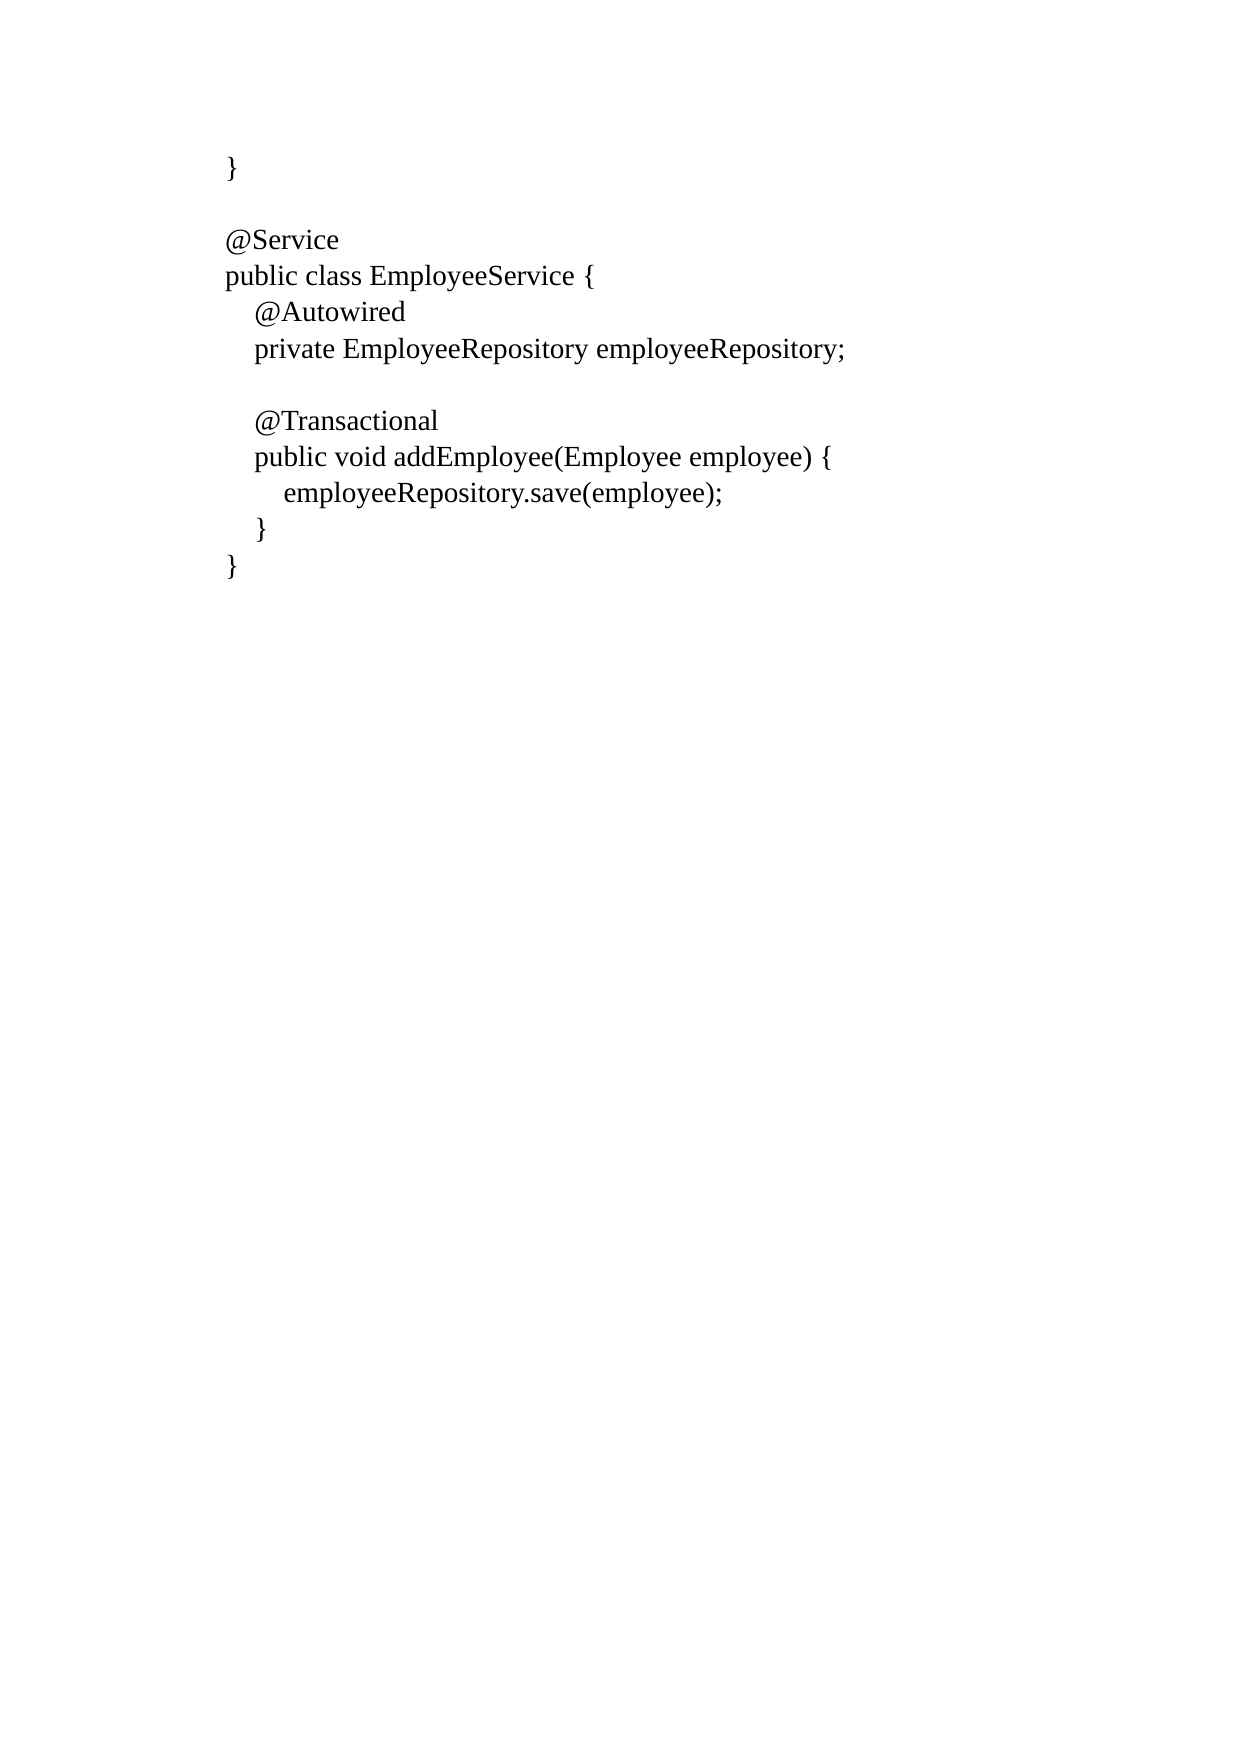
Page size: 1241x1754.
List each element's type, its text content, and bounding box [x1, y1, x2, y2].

list employeeRepository.save(employee); [225, 475, 1090, 509]
list @Service [225, 222, 1090, 256]
list @Autowired [225, 294, 1090, 328]
list } [225, 150, 1090, 183]
list } [225, 511, 1090, 545]
list } [225, 548, 1090, 581]
list private EmployeeRepository employeeRepository; [225, 331, 1090, 364]
list public class EmployeeService { [225, 258, 1090, 292]
list public void addEmployee(Employee employee) { [225, 439, 1090, 473]
list @Transactional [225, 403, 1090, 437]
